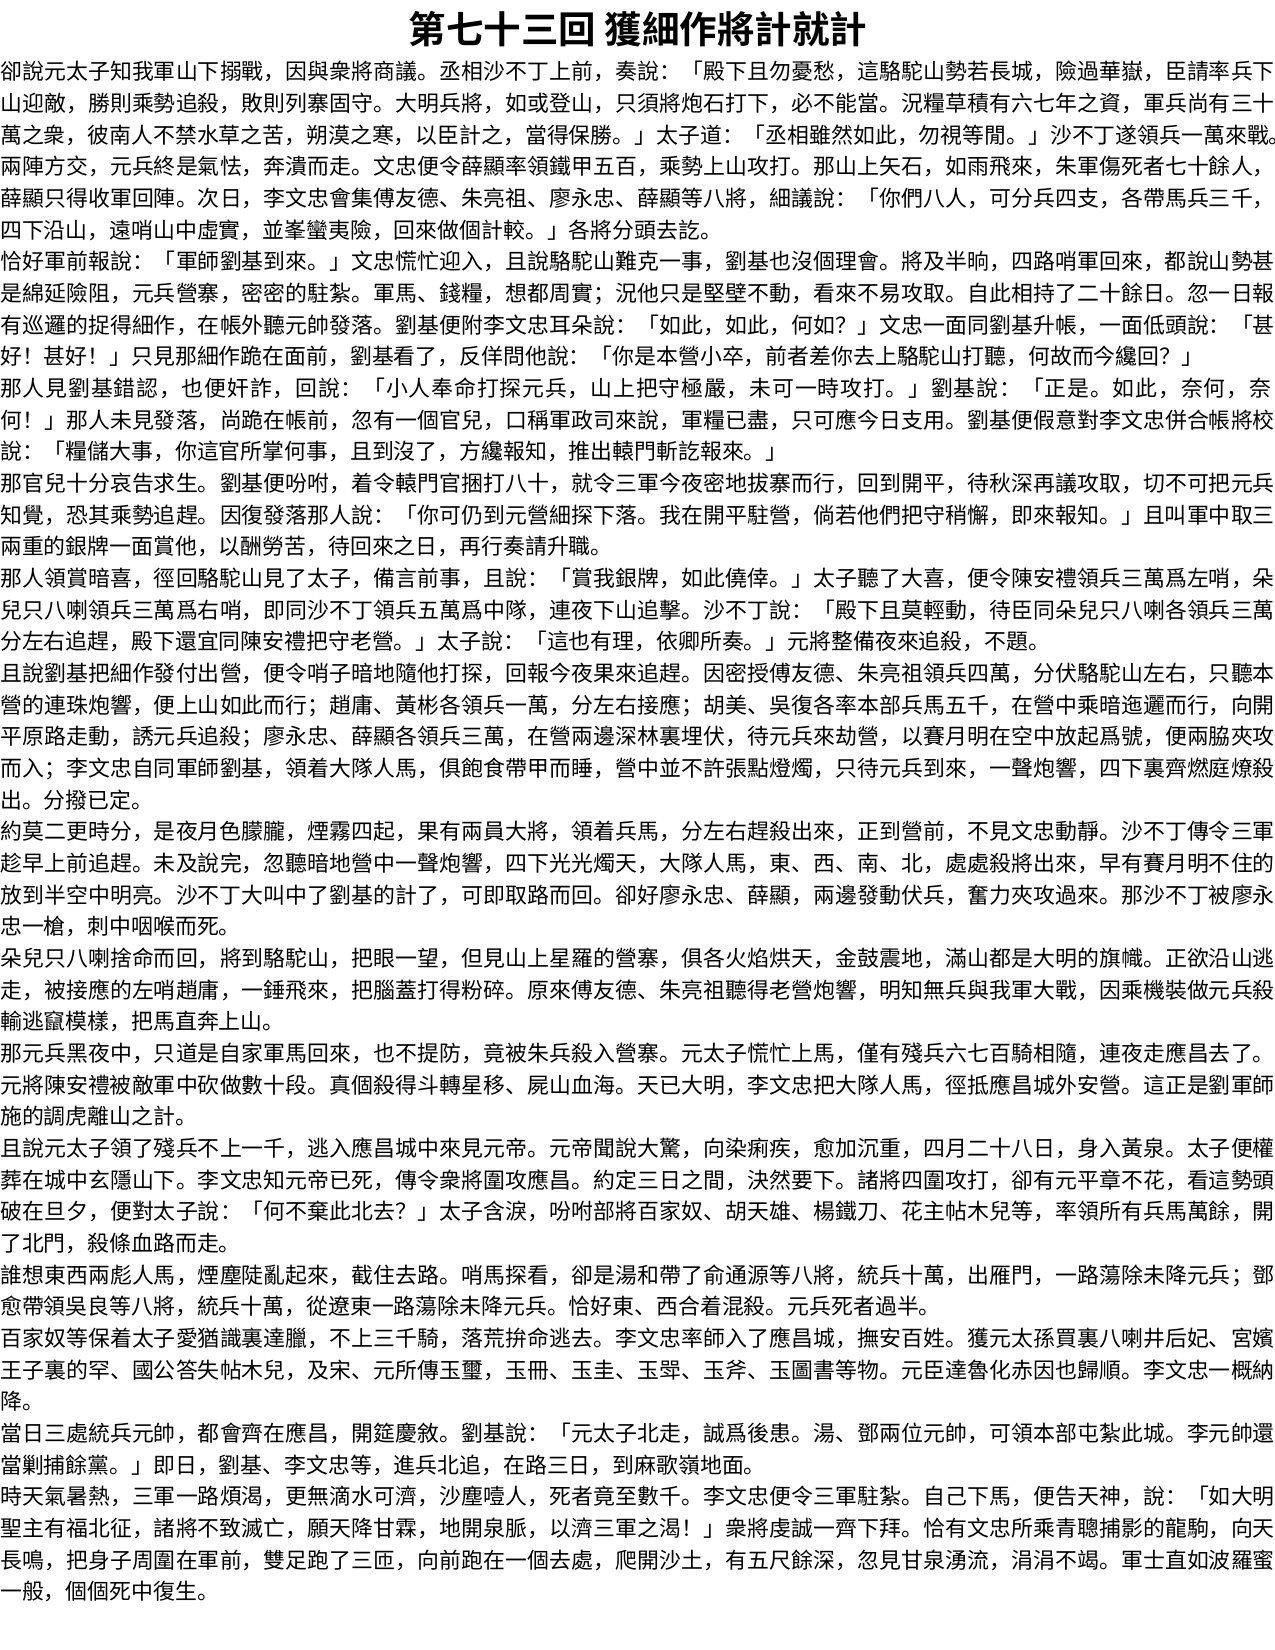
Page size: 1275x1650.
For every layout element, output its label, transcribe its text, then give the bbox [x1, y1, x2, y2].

text 約莫二更時分，是夜月色朦朧，煙霧四起，果有兩員大將，領着兵馬，分左右趕殺出來，正到營前，不見文忠動靜。沙不丁傳令三軍，趁早上前追趕。未及說完，忽聽暗地營中一聲炮響，四下光光燭天，大隊人馬，東、西、南、北，處處殺將出來，早有賽月明不住的放到半空中明亮。沙不丁大叫中了劉基的計了，可即取路而回。卻好廖永忠、薛顯，兩邊發動伏兵，奮力夾攻過來。那沙不丁被廖永忠一槍，刺中咽喉而死。 [0, 814, 1275, 941]
text 卻說元太子知我軍山下搦戰，因與衆將商議。丞相沙不丁上前，奏說：「殿下且勿憂愁，這駱駝山勢若長城，險過華嶽，臣請率兵下山迎敵，勝則乘勢追殺，敗則列寨固守。大明兵將，如或登山，只須將炮石打下，必不能當。況糧草積有六七年之資，軍兵尚有三十萬之衆，彼南人不禁水草之苦，朔漠之寒，以臣計之，當得保勝。」太子道：「丞相雖然如此，勿視等閒。」沙不丁遂領兵一萬來戰。 [0, 54, 1275, 149]
text 誰想東西兩彪人馬，煙塵陡亂起來，截住去路。哨馬探看，卻是湯和帶了俞通源等八將，統兵十萬，出雁門，一路蕩除未降元兵；鄧愈帶領吳良等八將，統兵十萬，從遼東一路蕩除未降元兵。恰好東、西合着混殺。元兵死者過半。 [0, 1258, 1275, 1321]
text 恰好軍前報說：「軍師劉基到來。」文忠慌忙迎入，且說駱駝山難克一事，劉基也沒個理會。將及半晌，四路哨軍回來，都說山勢甚是綿延險阻，元兵營寨，密密的駐紮。軍馬、錢糧，想都周實；況他只是堅壁不動，看來不易攻取。自此相持了二十餘日。忽一日報有巡邏的捉得細作，在帳外聽元帥發落。劉基便附李文忠耳朵說：「如此，如此，何如？」文忠一面同劉基升帳，一面低頭說：「甚好！甚好！」只見那細作跪在面前，劉基看了，反佯問他說：「你是本營小卒，前者差你去上駱駝山打聽，何故而今纔回？」 [0, 244, 1275, 371]
text 那官兒十分哀告求生。劉基便吩咐，着令轅門官捆打八十，就令三軍今夜密地拔寨而行，回到開平，待秋深再議攻取，切不可把元兵知覺，恐其乘勢追趕。因復發落那人說：「你可仍到元營細探下落。我在開平駐營，倘若他們把守稍懈，即來報知。」且叫軍中取三兩重的銀牌一面賞他，以酬勞苦，待回來之日，再行奏請升職。 [0, 466, 1275, 561]
text 那元兵黑夜中，只道是自家軍馬回來，也不提防，竟被朱兵殺入營寨。元太子慌忙上馬，僅有殘兵六七百騎相隨，連夜走應昌去了。元將陳安禮被敵軍中砍做數十段。真個殺得斗轉星移、屍山血海。天已大明，李文忠把大隊人馬，徑抵應昌城外安營。這正是劉軍師施的調虎離山之計。 [0, 1036, 1275, 1131]
subtitle 第七十三回 獲細作將計就計 [0, 0, 1275, 54]
text 朵兒只八喇捨命而回，將到駱駝山，把眼一望，但見山上星羅的營寨，俱各火焰烘天，金鼓震地，滿山都是大明的旗幟。正欲沿山逃走，被接應的左哨趙庸，一錘飛來，把腦蓋打得粉碎。原來傅友德、朱亮祖聽得老營炮響，明知無兵與我軍大戰，因乘機裝做元兵殺輸逃竄模樣，把馬直奔上山。 [0, 941, 1275, 1036]
text 當日三處統兵元帥，都會齊在應昌，開筵慶敘。劉基說：「元太子北走，誠爲後患。湯、鄧兩位元帥，可領本部屯紮此城。李元帥還當剿捕餘黨。」即日，劉基、李文忠等，進兵北追，在路三日，到麻歌嶺地面。 [0, 1416, 1275, 1479]
text 那人領賞暗喜，徑回駱駝山見了太子，備言前事，且說：「賞我銀牌，如此僥倖。」太子聽了大喜，便令陳安禮領兵三萬爲左哨，朵兒只八喇領兵三萬爲右哨，即同沙不丁領兵五萬爲中隊，連夜下山追擊。沙不丁說：「殿下且莫輕動，待臣同朵兒只八喇各領兵三萬，分左右追趕，殿下還宜同陳安禮把守老營。」太子說：「這也有理，依卿所奏。」元將整備夜來追殺，不題。 [0, 561, 1275, 656]
text 兩陣方交，元兵終是氣怯，奔潰而走。文忠便令薛顯率領鐵甲五百，乘勢上山攻打。那山上矢石，如雨飛來，朱軍傷死者七十餘人，薛顯只得收軍回陣。次日，李文忠會集傅友德、朱亮祖、廖永忠、薛顯等八將，細議說：「你們八人，可分兵四支，各帶馬兵三千，四下沿山，遠哨山中虛實，並峯蠻夷險，回來做個計較。」各將分頭去訖。 [0, 149, 1275, 244]
text 時天氣暑熱，三軍一路煩渴，更無滴水可濟，沙塵噎人，死者竟至數千。李文忠便令三軍駐紮。自己下馬，便告天神，說：「如大明聖主有福北征，諸將不致滅亡，願天降甘霖，地開泉脈，以濟三軍之渴！」衆將虔誠一齊下拜。恰有文忠所乘青聰捕影的龍駒，向天長鳴，把身子周圍在軍前，雙足跑了三匝，向前跑在一個去處，爬開沙土，有五尺餘深，忽見甘泉湧流，涓涓不竭。軍士直如波羅蜜一般，個個死中復生。 [0, 1479, 1275, 1606]
text 百家奴等保着太子愛猶識裏達臘，不上三千騎，落荒拚命逃去。李文忠率師入了應昌城，撫安百姓。獲元太孫買裏八喇井后妃、宮嬪、王子裏的罕、國公答失帖木兒，及宋、元所傳玉璽，玉冊、玉圭、玉斝、玉斧、玉圖書等物。元臣達魯化赤因也歸順。李文忠一概納降。 [0, 1321, 1275, 1416]
text 且說劉基把細作發付出營，便令哨子暗地隨他打探，回報今夜果來追趕。因密授傅友德、朱亮祖領兵四萬，分伏駱駝山左右，只聽本營的連珠炮響，便上山如此而行；趙庸、黃彬各領兵一萬，分左右接應；胡美、吳復各率本部兵馬五千，在營中乘暗迤邐而行，向開平原路走動，誘元兵追殺；廖永忠、薛顯各領兵三萬，在營兩邊深林裏埋伏，待元兵來劫營，以賽月明在空中放起爲號，便兩脇夾攻而入；李文忠自同軍師劉基，領着大隊人馬，俱飽食帶甲而睡，營中並不許張點燈燭，只待元兵到來，一聲炮響，四下裏齊燃庭燎殺出。分撥已定。 [0, 656, 1275, 814]
text 且說元太子領了殘兵不上一千，逃入應昌城中來見元帝。元帝聞說大驚，向染痢疾，愈加沉重，四月二十八日，身入黃泉。太子便權葬在城中玄隱山下。李文忠知元帝已死，傳令衆將圍攻應昌。約定三日之間，決然要下。諸將四圍攻打，卻有元平章不花，看這勢頭破在旦夕，便對太子說：「何不棄此北去？」太子含淚，吩咐部將百家奴、胡天雄、楊鐵刀、花主帖木兒等，率領所有兵馬萬餘，開了北門，殺條血路而走。 [0, 1131, 1275, 1258]
text 那人見劉基錯認，也便奸詐，回說：「小人奉命打探元兵，山上把守極嚴，未可一時攻打。」劉基說：「正是。如此，奈何，奈何！」那人未見發落，尚跪在帳前，忽有一個官兒，口稱軍政司來說，軍糧已盡，只可應今日支用。劉基便假意對李文忠併合帳將校說：「糧儲大事，你這官所掌何事，且到沒了，方纔報知，推出轅門斬訖報來。」 [0, 371, 1275, 466]
